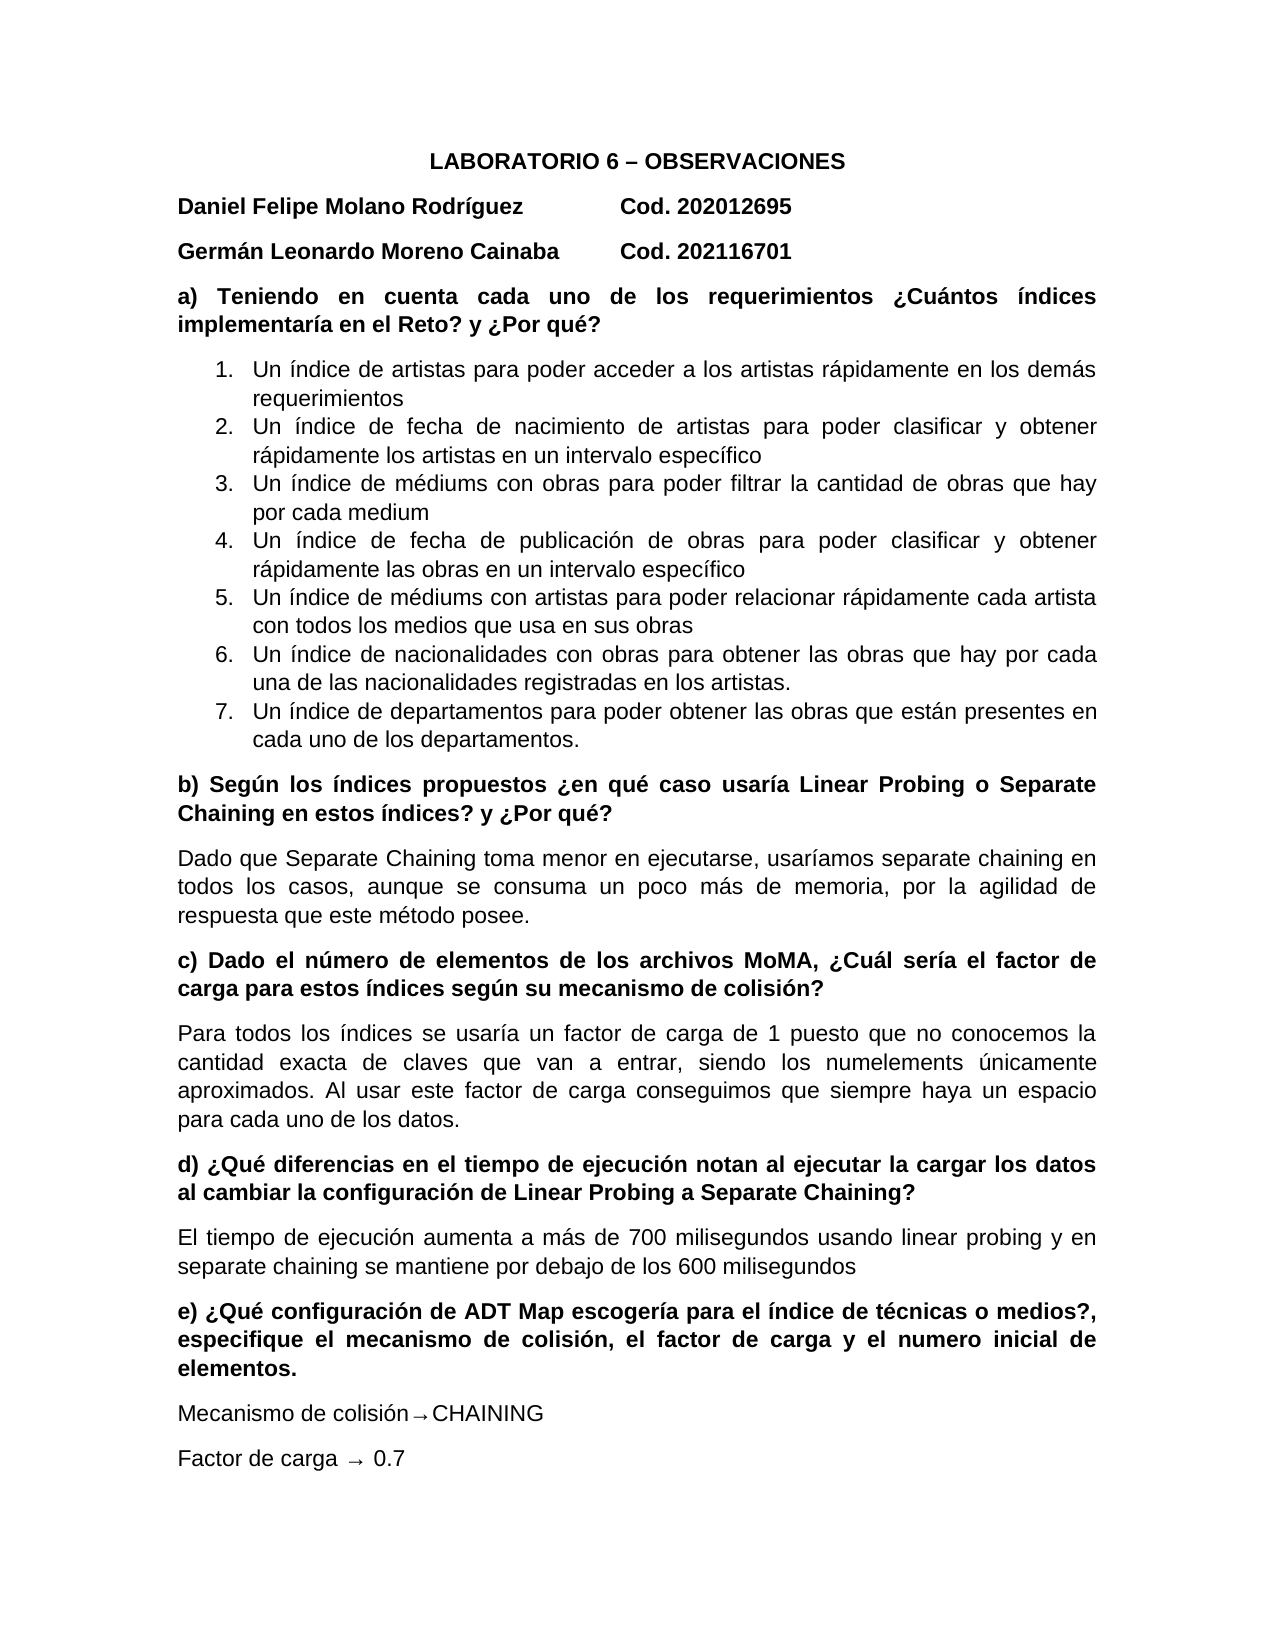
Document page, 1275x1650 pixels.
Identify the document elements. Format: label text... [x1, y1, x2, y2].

list Un índice de médiums con artistas para poder relacionar rápidamente cada artista con todos los medios que usa en sus obras [215, 584, 1098, 639]
text e) ¿Qué configuración de ADT Map escogería para el índice de técnicas o medios?, especifique el mecanismo de colisión, el factor de carga y el numero inicial de elementos. [177, 1298, 1098, 1381]
text Para todos los índices se usaría un factor de carga de 1 puesto que no conocemos la cantidad exacta de claves que van a entrar, siendo los numelements únicamente aproximados. Al usar este factor de carga conseguimos que siempre haya un espacio para cada uno de los datos. [177, 1020, 1098, 1132]
text b) Según los índices propuestos ¿en qué caso usaría Linear Probing o Separate Chaining en estos índices? y ¿Por qué? [177, 771, 1098, 826]
text LABORATORIO 6 – OBSERVACIONES [177, 148, 1098, 174]
list Un índice de médiums con obras para poder filtrar la cantidad de obras que hay por cada medium [215, 470, 1098, 525]
list Un índice de fecha de nacimiento de artistas para poder clasificar y obtener rápidamente los artistas en un intervalo específico [215, 413, 1098, 468]
text El tiempo de ejecución aumenta a más de 700 milisegundos usando linear probing y en separate chaining se mantiene por debajo de los 600 milisegundos [177, 1224, 1098, 1279]
list Un índice de fecha de publicación de obras para poder clasificar y obtener rápidamente las obras en un intervalo específico [215, 527, 1098, 582]
text Factor de carga → 0.7 [177, 1445, 1098, 1471]
text a) Teniendo en cuenta cada uno de los requerimientos ¿Cuántos índices implementaría en el Reto? y ¿Por qué? [177, 283, 1098, 338]
list Un índice de nacionalidades con obras para obtener las obras que hay por cada una de las nacionalidades registradas en los artistas. [215, 641, 1098, 696]
text Mecanismo de colisión→CHAINING [177, 1400, 1098, 1426]
text Dado que Separate Chaining toma menor en ejecutarse, usaríamos separate chaining en todos los casos, aunque se consuma un poco más de memoria, por la agilidad de respuesta que este método posee. [177, 845, 1098, 928]
list Un índice de departamentos para poder obtener las obras que están presentes en cada uno de los departamentos. [215, 698, 1098, 752]
text Daniel Felipe Molano Rodríguez Cod. 202012695 [177, 193, 1098, 219]
text Germán Leonardo Moreno Cainaba Cod. 202116701 [177, 238, 1098, 264]
text c) Dado el número de elementos de los archivos MoMA, ¿Cuál sería el factor de carga para estos índices según su mecanismo de colisión? [177, 947, 1098, 1002]
text d) ¿Qué diferencias en el tiempo de ejecución notan al ejecutar la cargar los datos al cambiar la configuración de Linear Probing a Separate Chaining? [177, 1151, 1098, 1206]
list Un índice de artistas para poder acceder a los artistas rápidamente en los demás requerimientos [215, 356, 1098, 411]
